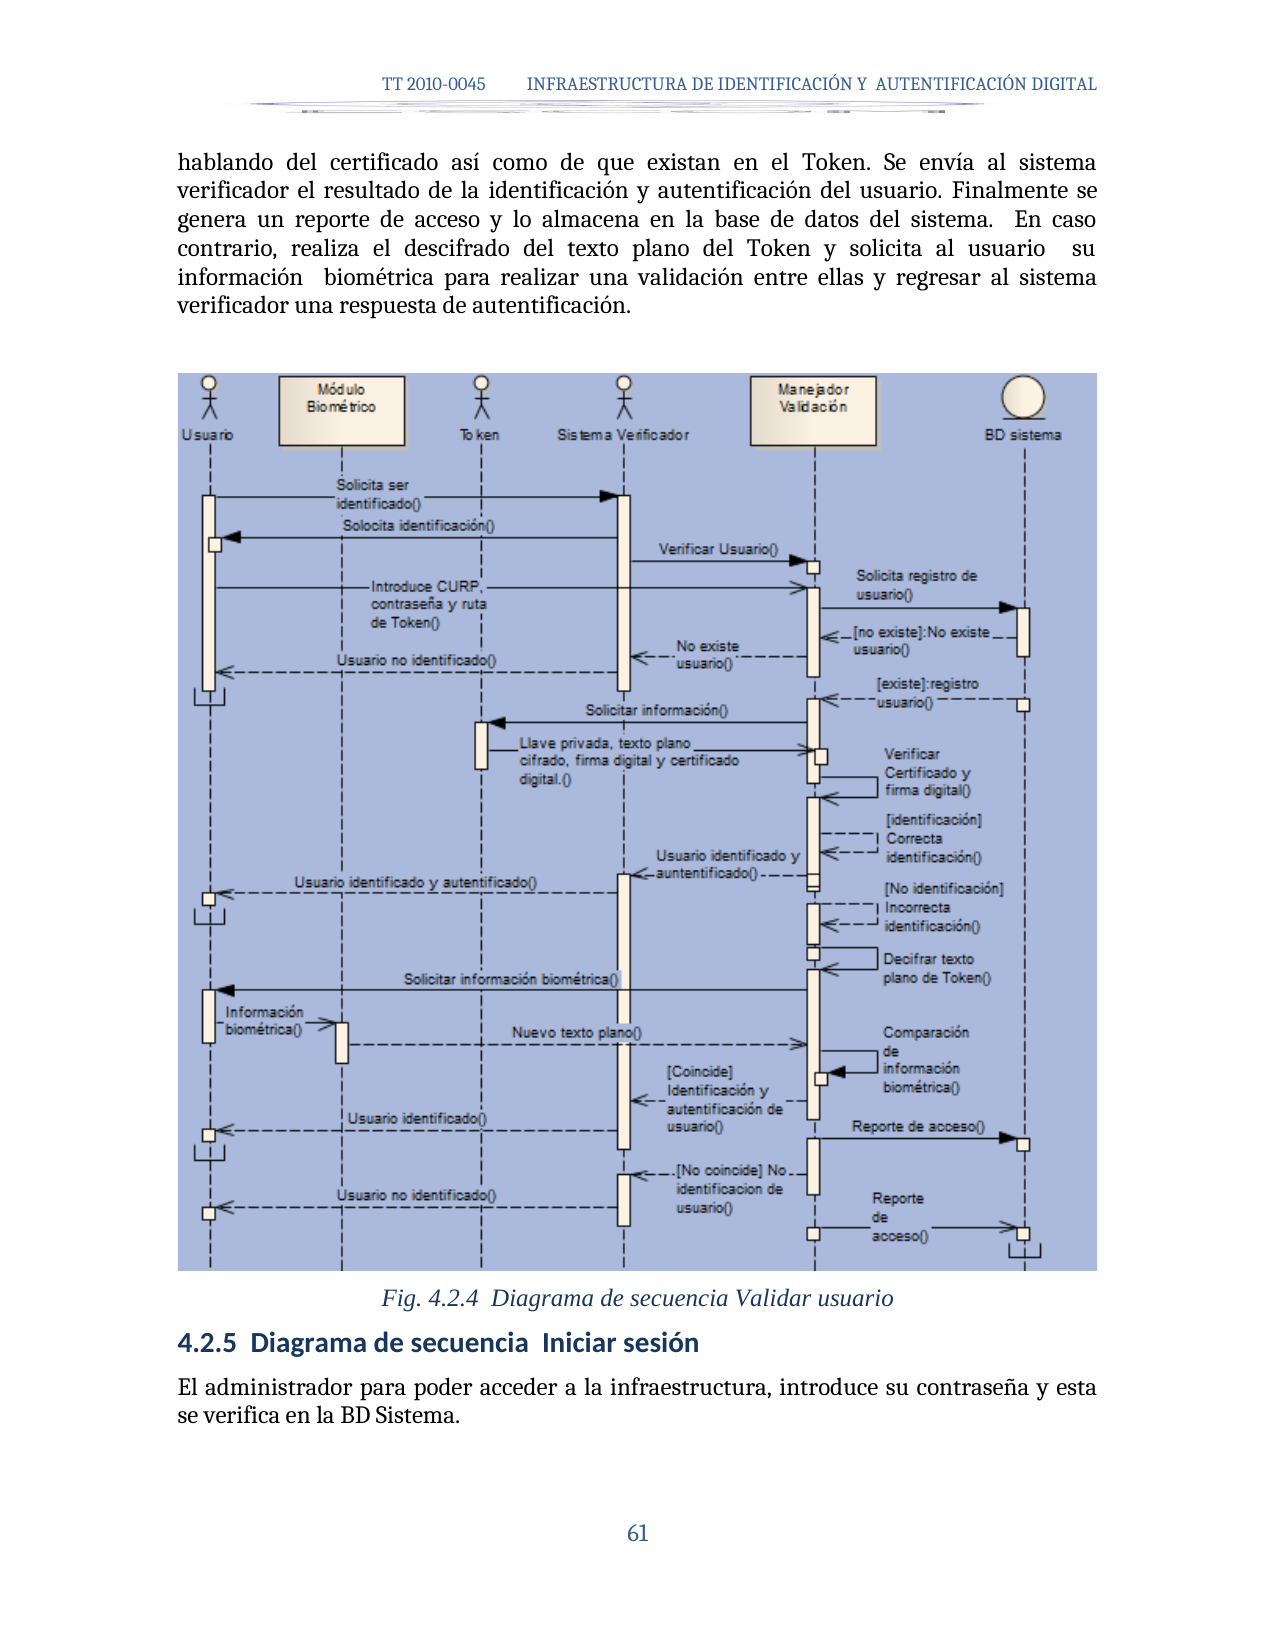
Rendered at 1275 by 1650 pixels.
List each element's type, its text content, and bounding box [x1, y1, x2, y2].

picture [179, 99, 1074, 114]
text Fig. 4.2.4 Diagrama de secuencia Validar usuario [177, 1283, 1098, 1312]
text El administrador para poder acceder a la infraestructura, introduce su contraseña y esta se verifica en la BD Sistema. [177, 1372, 1098, 1430]
text 4.2.5 Diagrama de secuencia Iniciar sesión [177, 1324, 1098, 1360]
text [177, 148, 1098, 320]
picture [177, 373, 1098, 1271]
